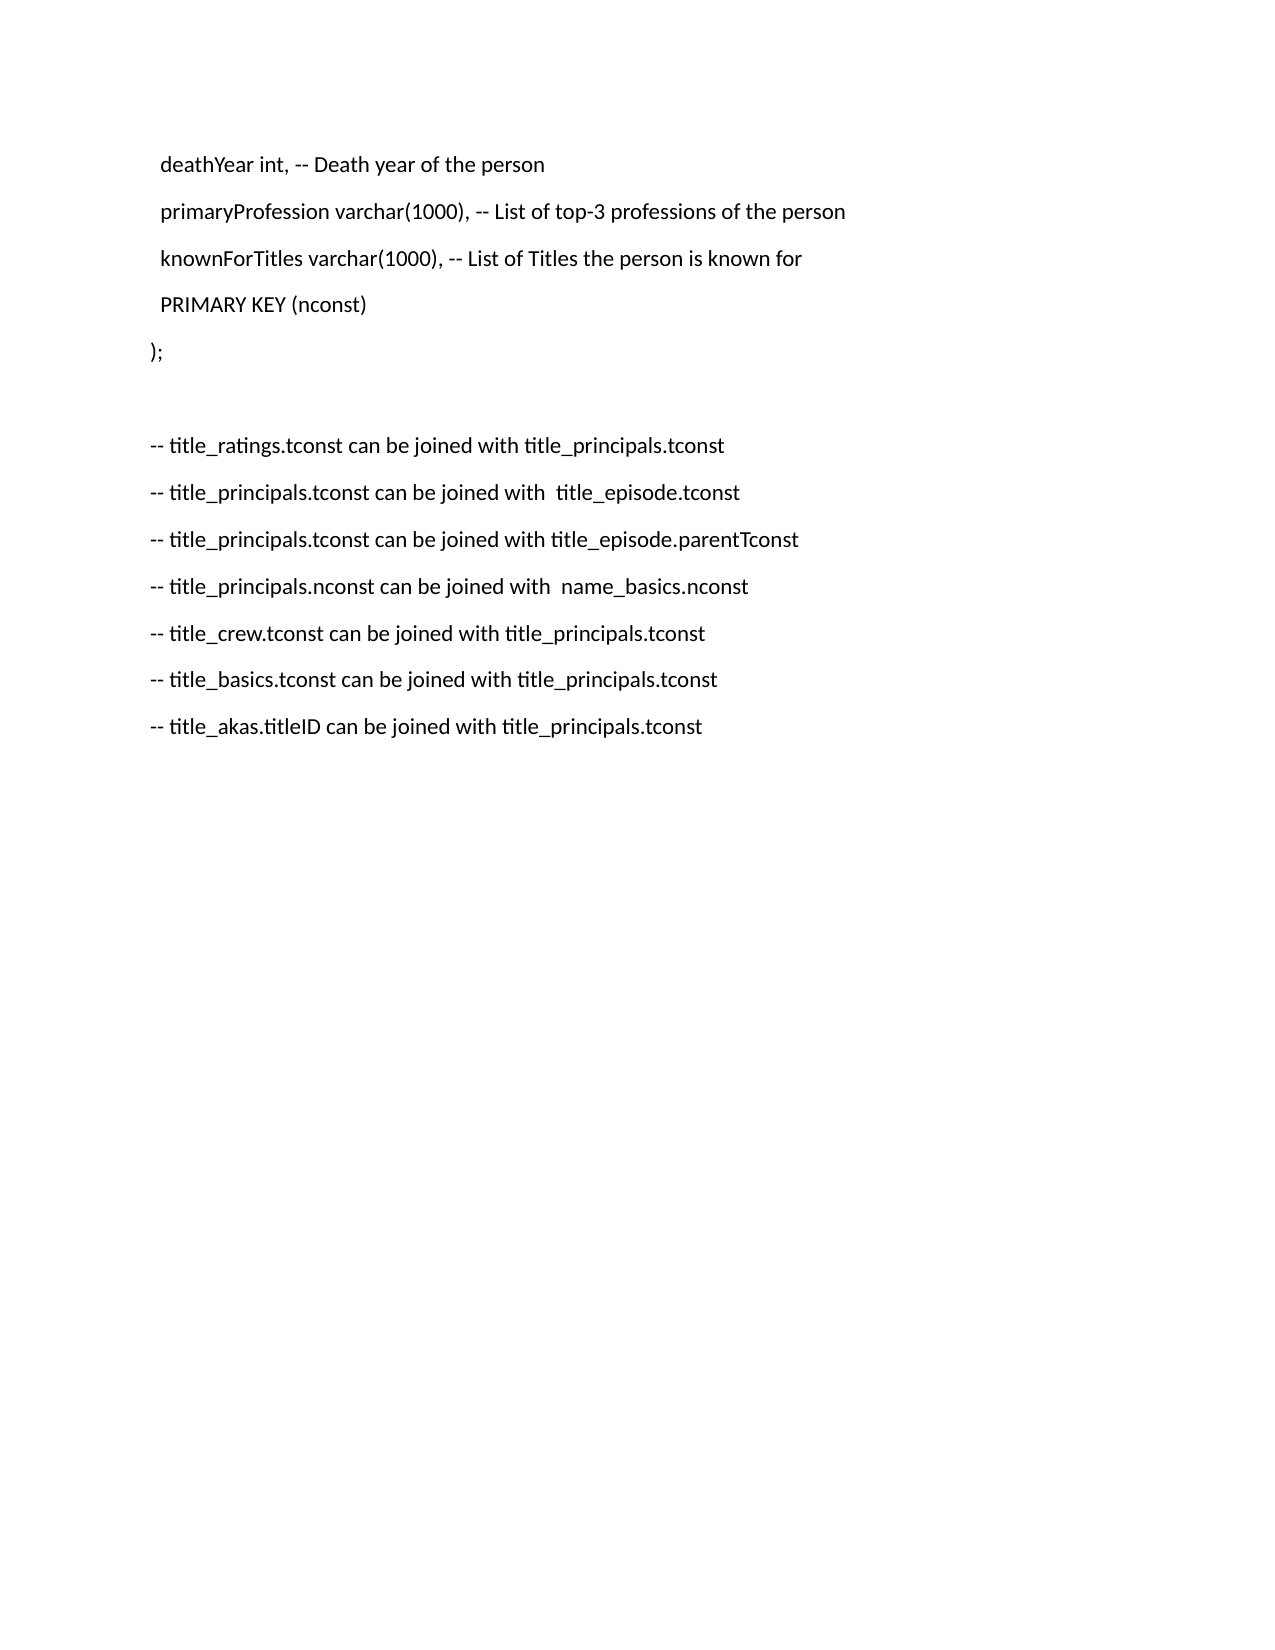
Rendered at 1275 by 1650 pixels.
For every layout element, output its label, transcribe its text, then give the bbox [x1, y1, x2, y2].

text deathYear int, -- Death year of the person [150, 150, 1125, 178]
text PRIMARY KEY (nconst) [150, 291, 1125, 319]
text ); [150, 337, 1125, 366]
text -- title_ratings.tconst can be joined with title_principals.tconst [150, 431, 1125, 459]
text -- title_basics.tconst can be joined with title_principals.tconst [150, 666, 1125, 694]
text -- title_principals.nconst can be joined with name_basics.nconst [150, 572, 1125, 600]
text -- title_crew.tconst can be joined with title_principals.tconst [150, 619, 1125, 647]
text -- title_akas.titleID can be joined with title_principals.tconst [150, 712, 1125, 741]
text -- title_principals.tconst can be joined with title_episode.parentTconst [150, 525, 1125, 553]
text primaryProfession varchar(1000), -- List of top-3 professions of the person [150, 197, 1125, 225]
text knownForTitles varchar(1000), -- List of Titles the person is known for [150, 244, 1125, 272]
text -- title_principals.tconst can be joined with title_episode.tconst [150, 478, 1125, 506]
